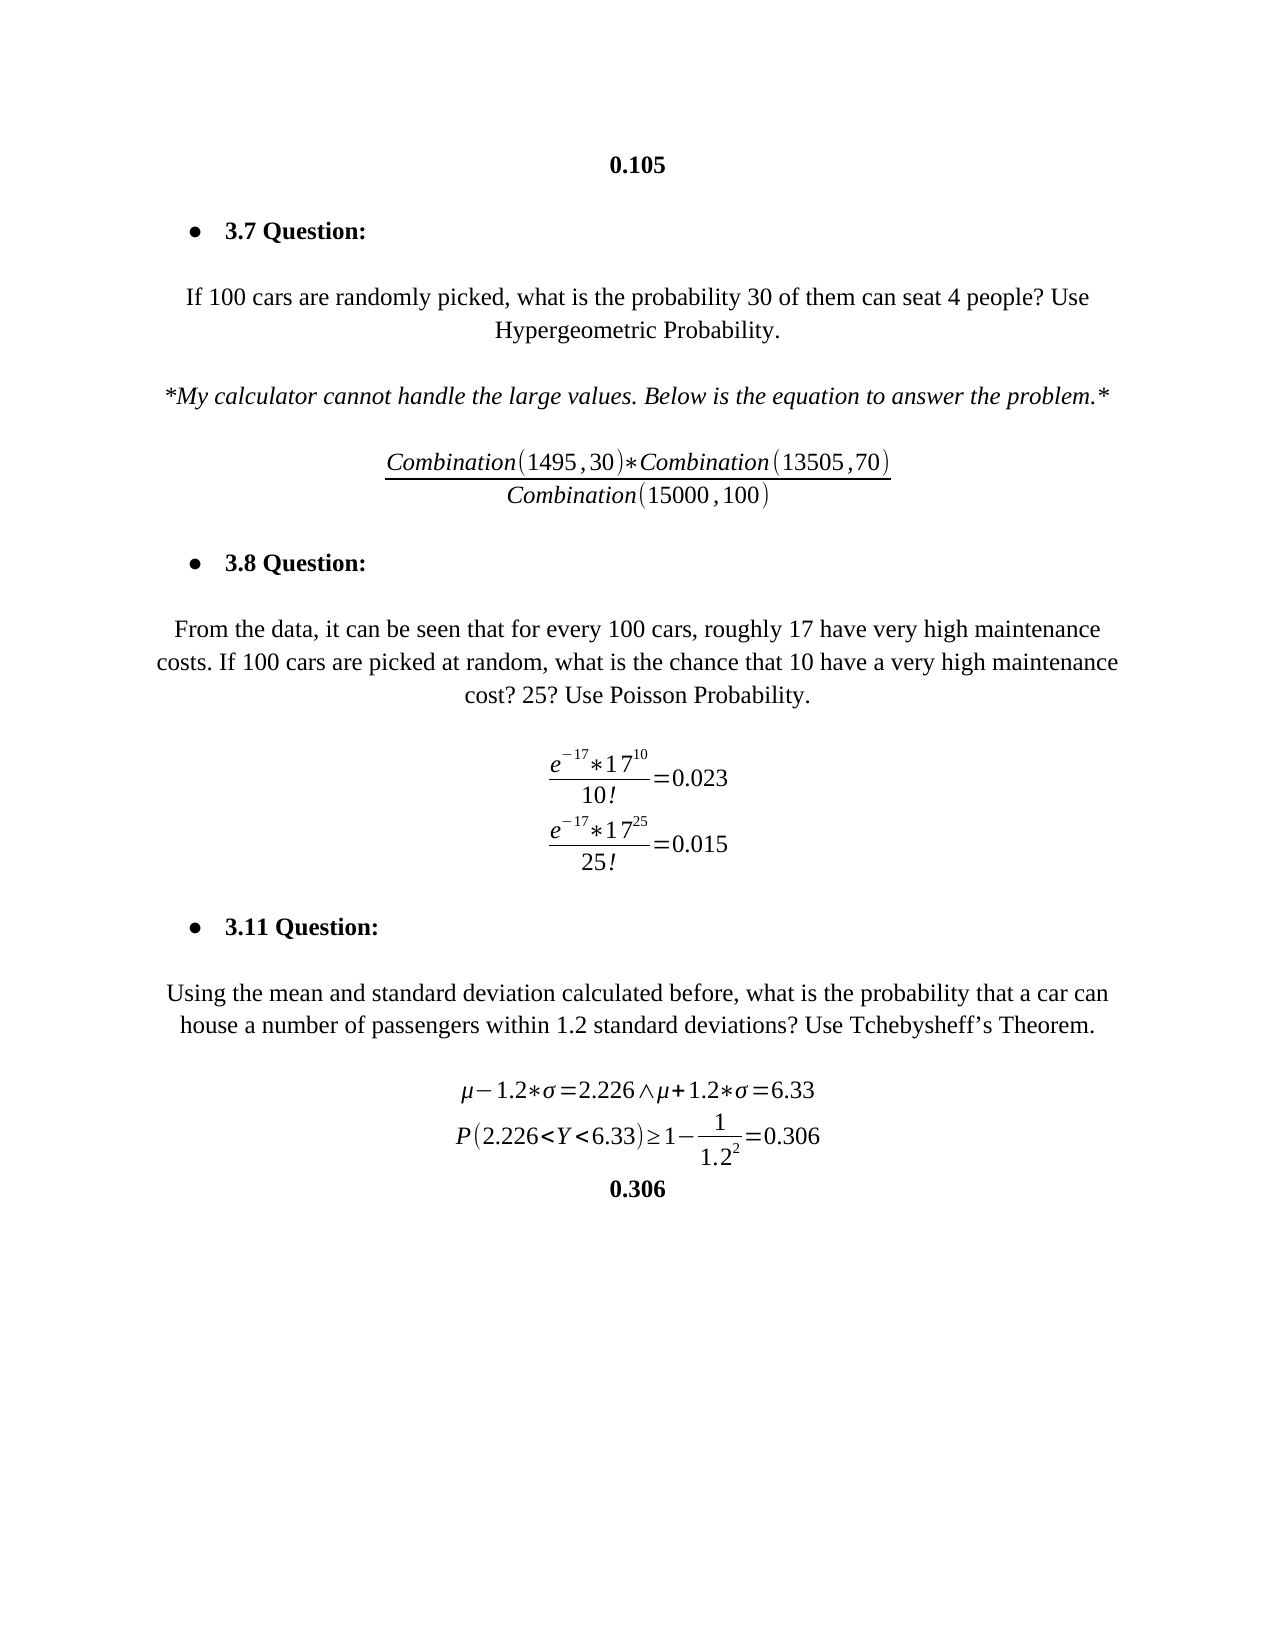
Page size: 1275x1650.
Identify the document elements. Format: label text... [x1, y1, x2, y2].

text 0.105 [150, 150, 1125, 179]
text From the data, it can be seen that for every 100 cars, roughly 17 have very high maintenance costs. If 100 cars are picked at random, what is the chance that 10 have a very high maintenance cost? 25? Use Poisson Probability. [150, 614, 1125, 708]
list 3.11 Question: [187, 912, 1125, 940]
text 0.306 [150, 1174, 1125, 1203]
text *My calculator cannot handle the large values. Below is the equation to answer the problem.* [150, 381, 1125, 410]
text Using the mean and standard deviation calculated before, what is the probability that a car can house a number of passengers within 1.2 standard deviations? Use Tchebysheff’s Theorem. [150, 978, 1125, 1039]
text If 100 cars are randomly picked, what is the probability 30 of them can seat 4 people? Use Hypergeometric Probability. [150, 282, 1125, 344]
list 3.8 Question: [187, 548, 1125, 576]
list 3.7 Question: [187, 216, 1125, 245]
